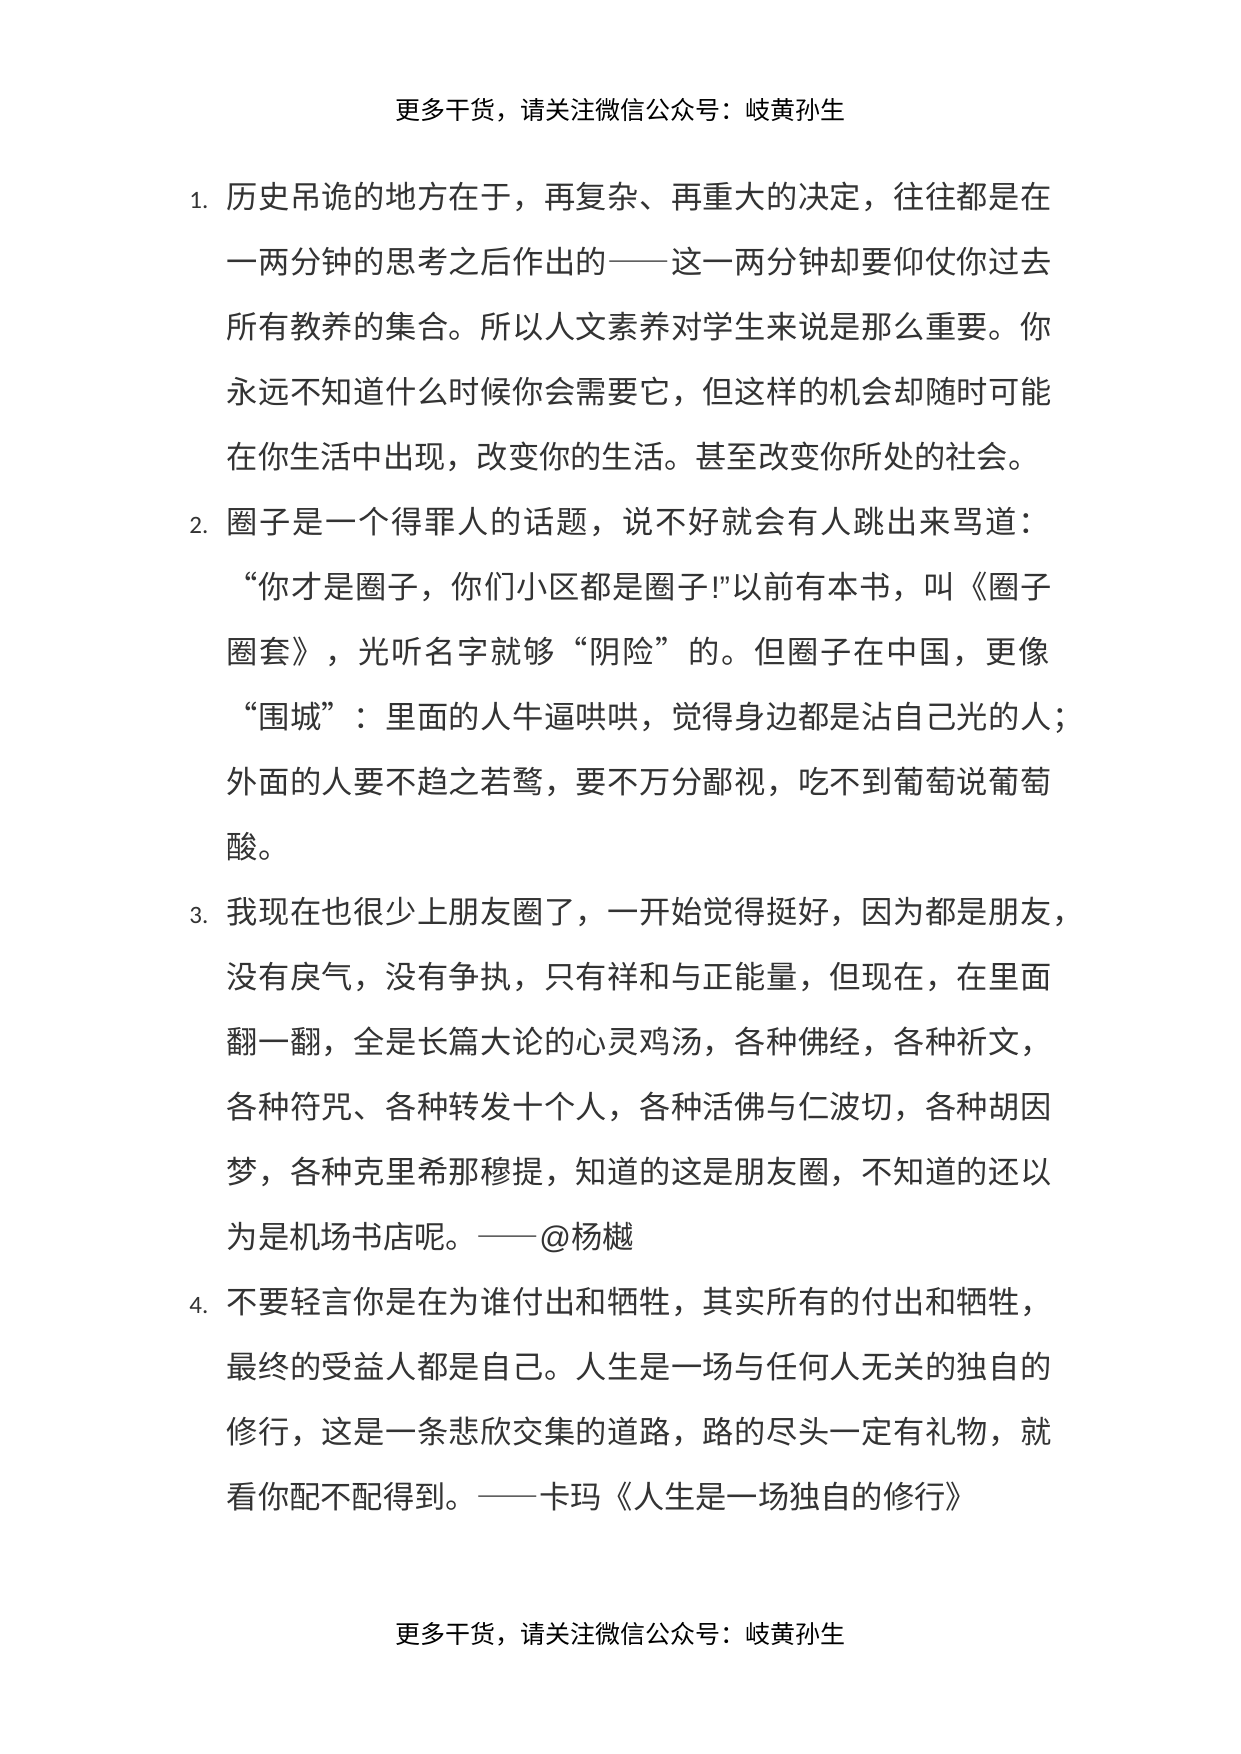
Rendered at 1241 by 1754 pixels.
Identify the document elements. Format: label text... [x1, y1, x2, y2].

list 历史吊诡的地方在于，再复杂、再重大的决定，往往都是在一两分钟的思考之后作出的——这一两分钟却要仰仗你过去所有教养的集合。所以人文素养对学生来说是那么重要。你永远不知道什么时候你会需要它，但这样的机会却随时可能在你生活中出现，改变你的生活。甚至改变你所处的社会。 [189, 162, 1053, 487]
list 我现在也很少上朋友圈了，一开始觉得挺好，因为都是朋友，没有戾气，没有争执，只有祥和与正能量，但现在，在里面翻一翻，全是长篇大论的心灵鸡汤，各种佛经，各种祈文，各种符咒、各种转发十个人，各种活佛与仁波切，各种胡因梦，各种克里希那穆提，知道的这是朋友圈，不知道的还以为是机场书店呢。——@杨樾 [189, 877, 1053, 1267]
list 不要轻言你是在为谁付出和牺牲，其实所有的付出和牺牲，最终的受益人都是自己。人生是一场与任何人无关的独自的修行，这是一条悲欣交集的道路，路的尽头一定有礼物，就看你配不配得到。——卡玛《人生是一场独自的修行》 [189, 1267, 1053, 1527]
list 圈子是一个得罪人的话题，说不好就会有人跳出来骂道：“你才是圈子，你们小区都是圈子!”以前有本书，叫《圈子圈套》，光听名字就够“阴险”的。但圈子在中国，更像“围城”：里面的人牛逼哄哄，觉得身边都是沾自己光的人；外面的人要不趋之若鹜，要不万分鄙视，吃不到葡萄说葡萄酸。 [189, 487, 1053, 877]
